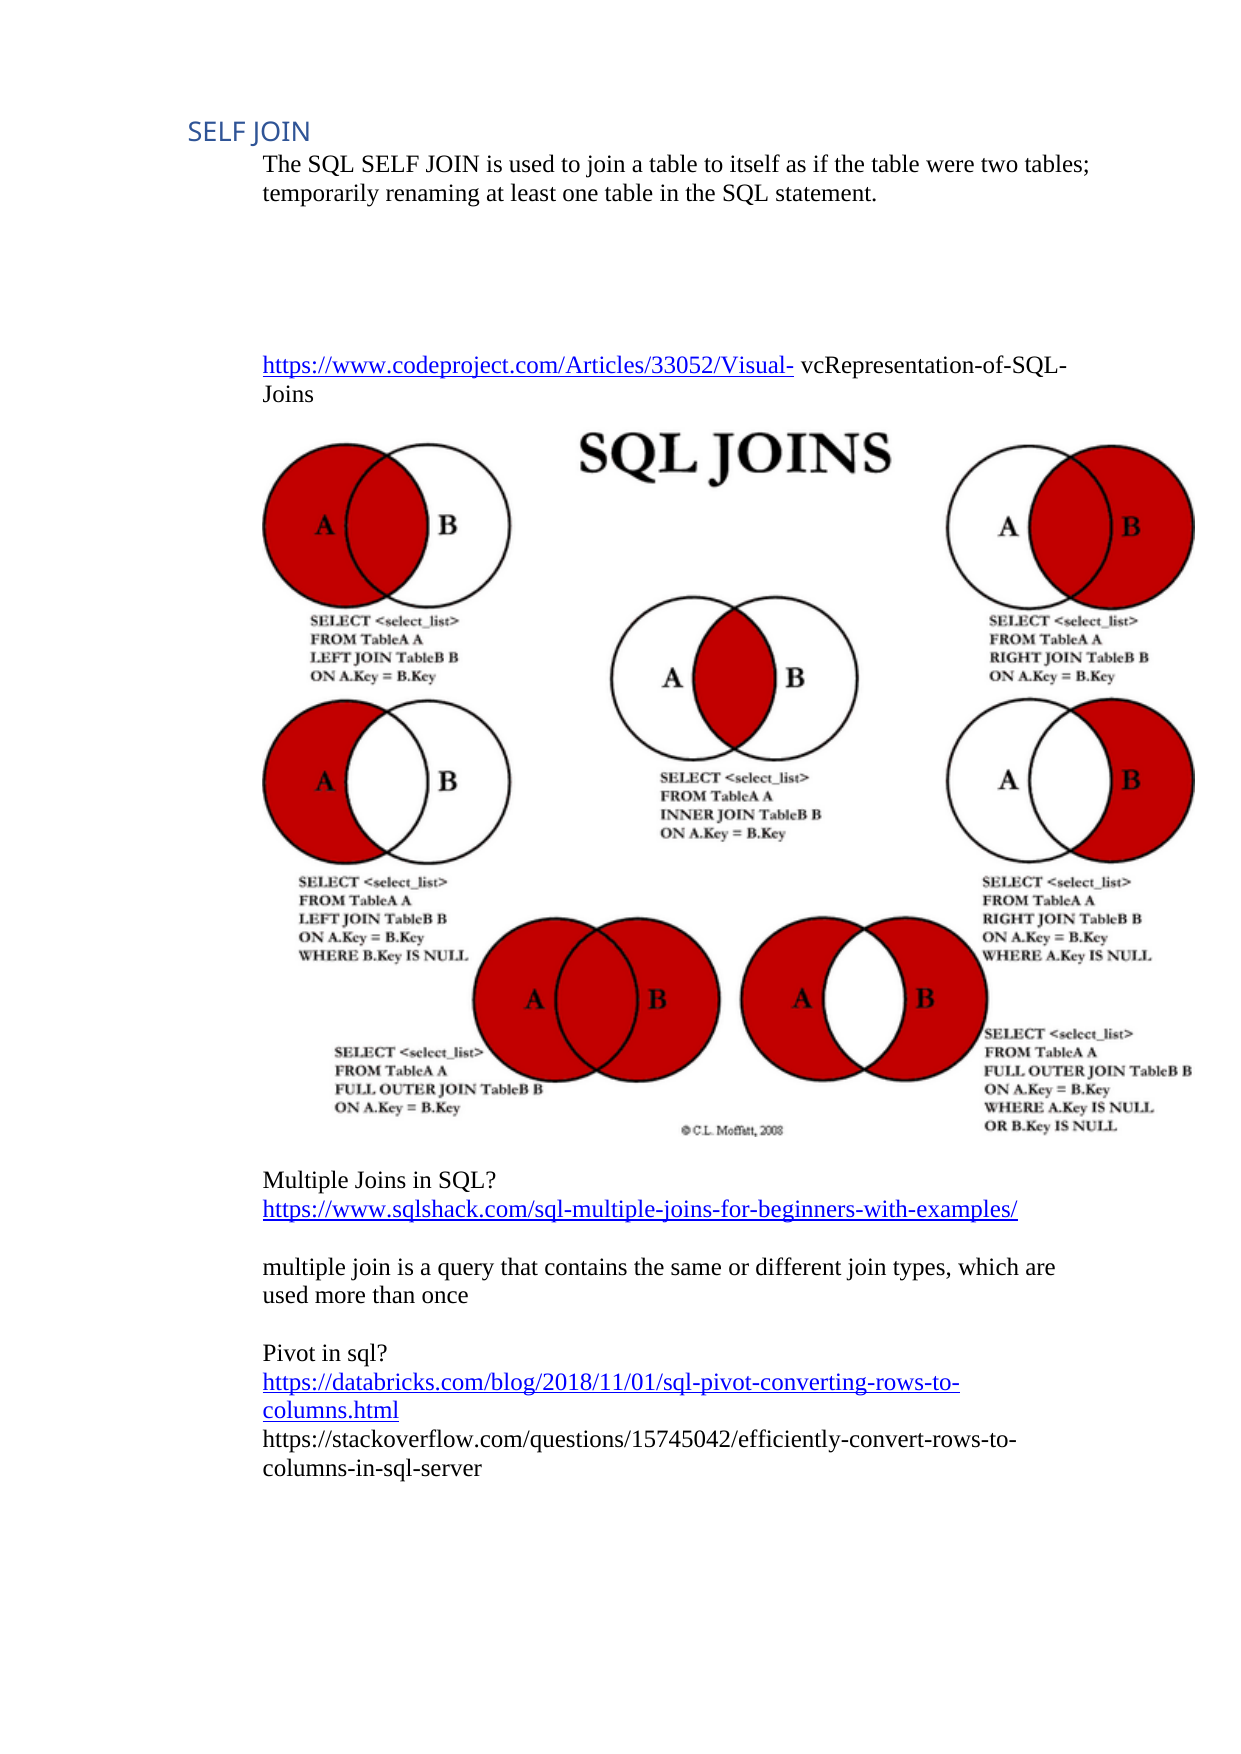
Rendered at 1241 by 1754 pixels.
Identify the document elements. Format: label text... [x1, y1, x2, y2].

text https://stackoverflow.com/questions/15745042/efficiently-convert-rows-to-columns-in-sql-server [262, 1424, 1090, 1482]
text multiple join is a query that contains the same or different join types, which are used more than once [262, 1252, 1090, 1309]
text Pivot in sql? [262, 1338, 1090, 1367]
picture [262, 408, 1195, 1137]
subtitle SELF JOIN [187, 112, 1090, 149]
text Multiple Joins in SQL? [262, 1166, 1090, 1194]
text https://www.sqlshack.com/sql-multiple-joins-for-beginners-with-examples/ [262, 1194, 1090, 1223]
text https://databricks.com/blog/2018/11/01/sql-pivot-converting-rows-to-columns.html [262, 1367, 1090, 1424]
text https://www.codeproject.com/Articles/33052/Visual- vcRepresentation-of-SQL-Joins [262, 351, 1090, 408]
text The SQL SELF JOIN is used to join a table to itself as if the table were two tables; temporarily renaming at least one table in the SQL statement. [262, 149, 1090, 207]
